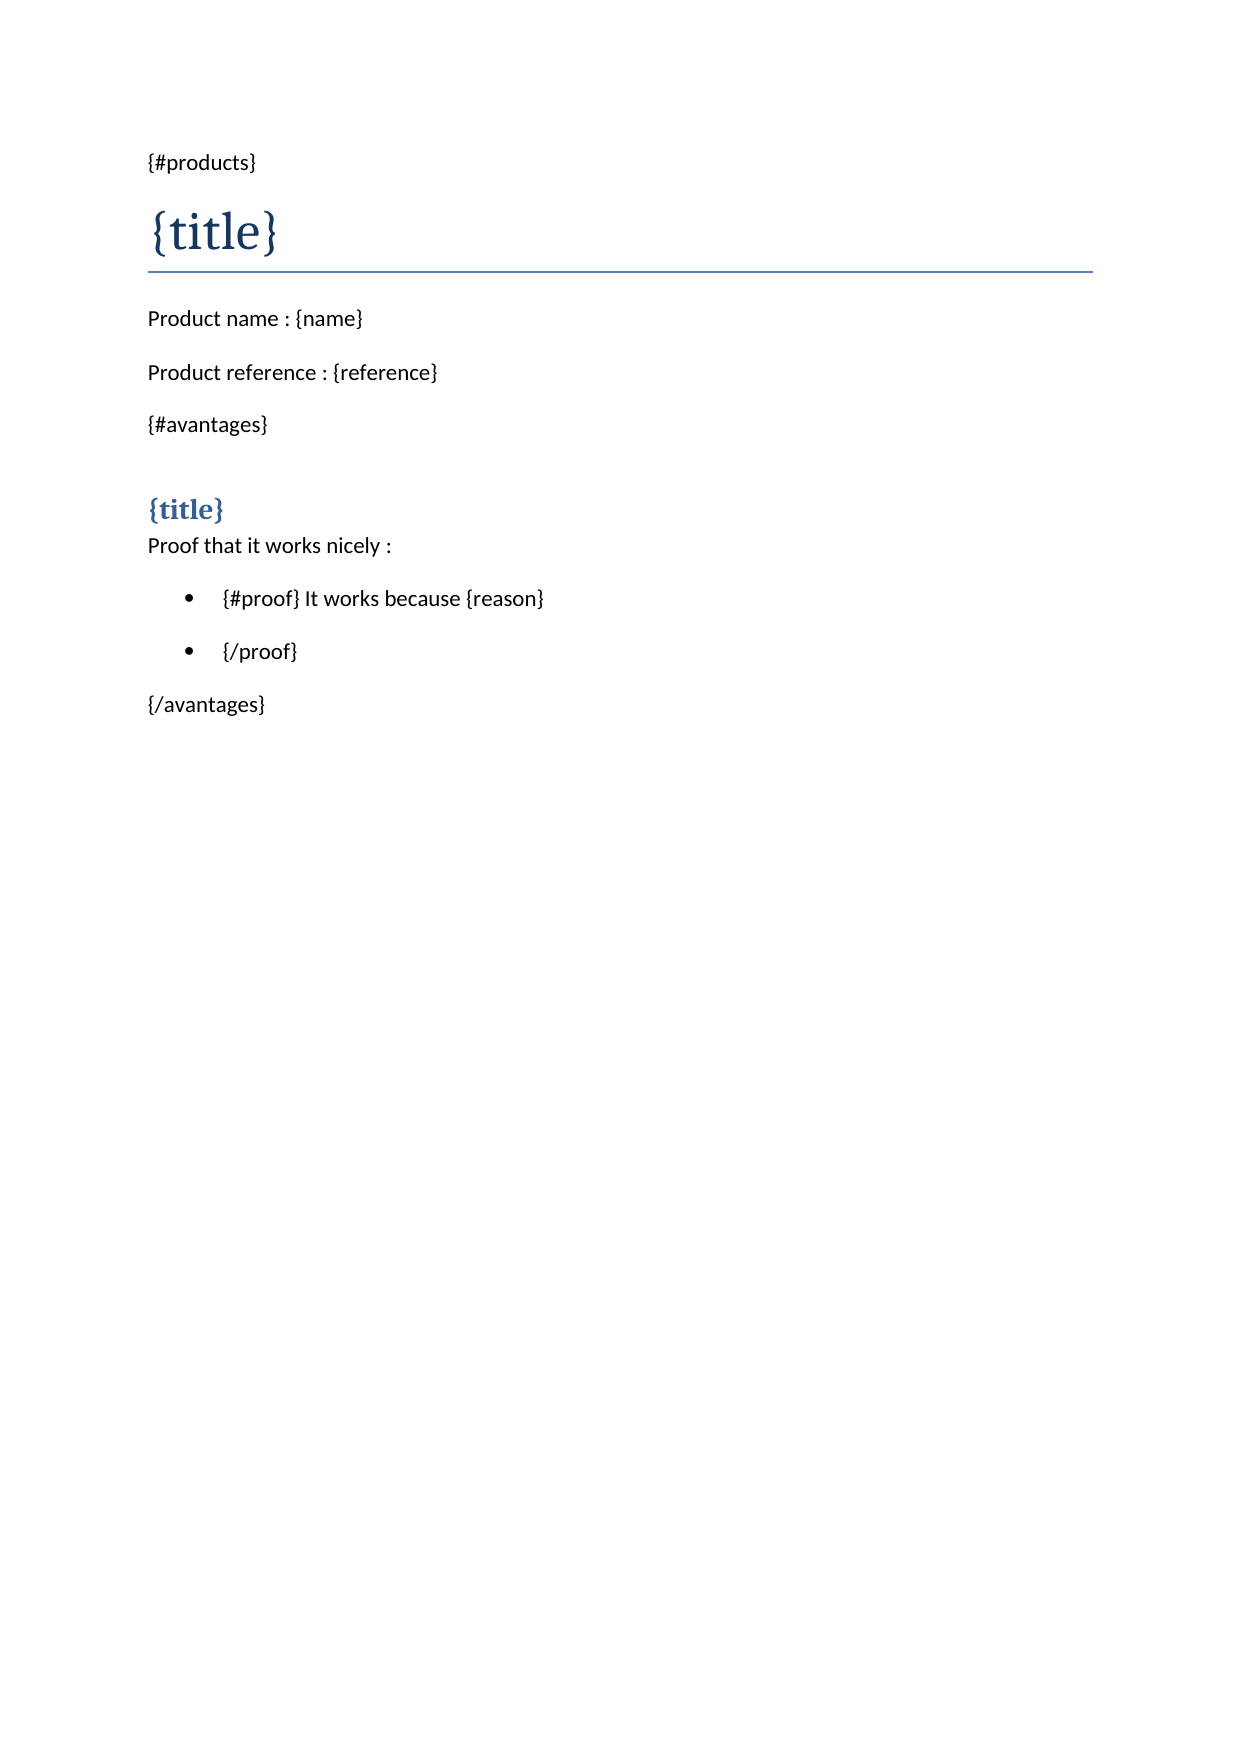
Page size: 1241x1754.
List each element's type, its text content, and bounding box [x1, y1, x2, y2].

text Product reference : {reference} [148, 358, 1093, 386]
text {#avantages} [148, 411, 1093, 439]
list {#proof} It works because {reason} [185, 584, 1093, 612]
subtitle {title} [148, 493, 1093, 526]
text {#products} [148, 148, 1093, 176]
list {/proof} [185, 637, 1093, 665]
text Proof that it works nicely : [148, 531, 1093, 559]
text {/avantages} [148, 690, 1093, 718]
title {title} [148, 201, 1093, 271]
text Product name : {name} [148, 304, 1093, 333]
